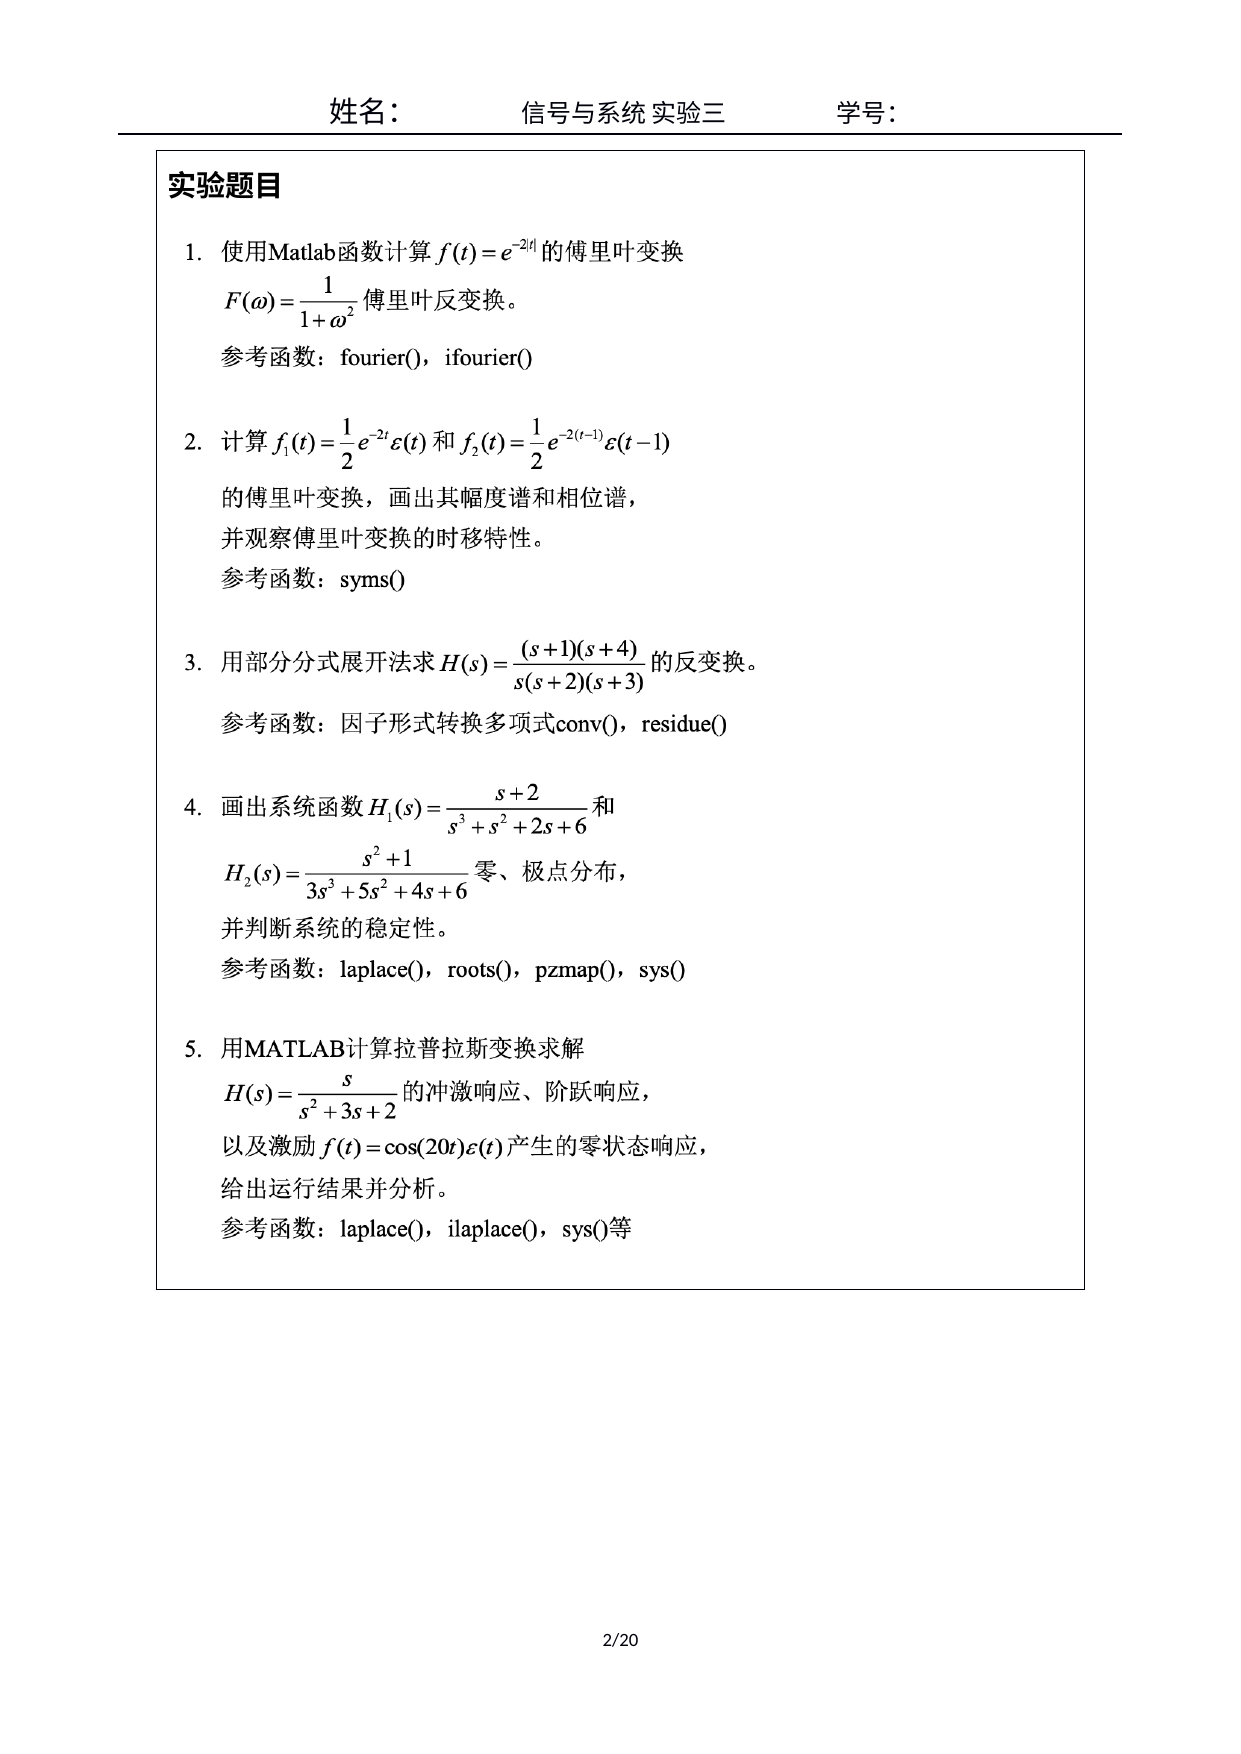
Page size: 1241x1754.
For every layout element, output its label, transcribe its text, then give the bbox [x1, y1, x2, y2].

picture [167, 227, 990, 1245]
table_cell 实验题目 [157, 151, 1084, 1288]
